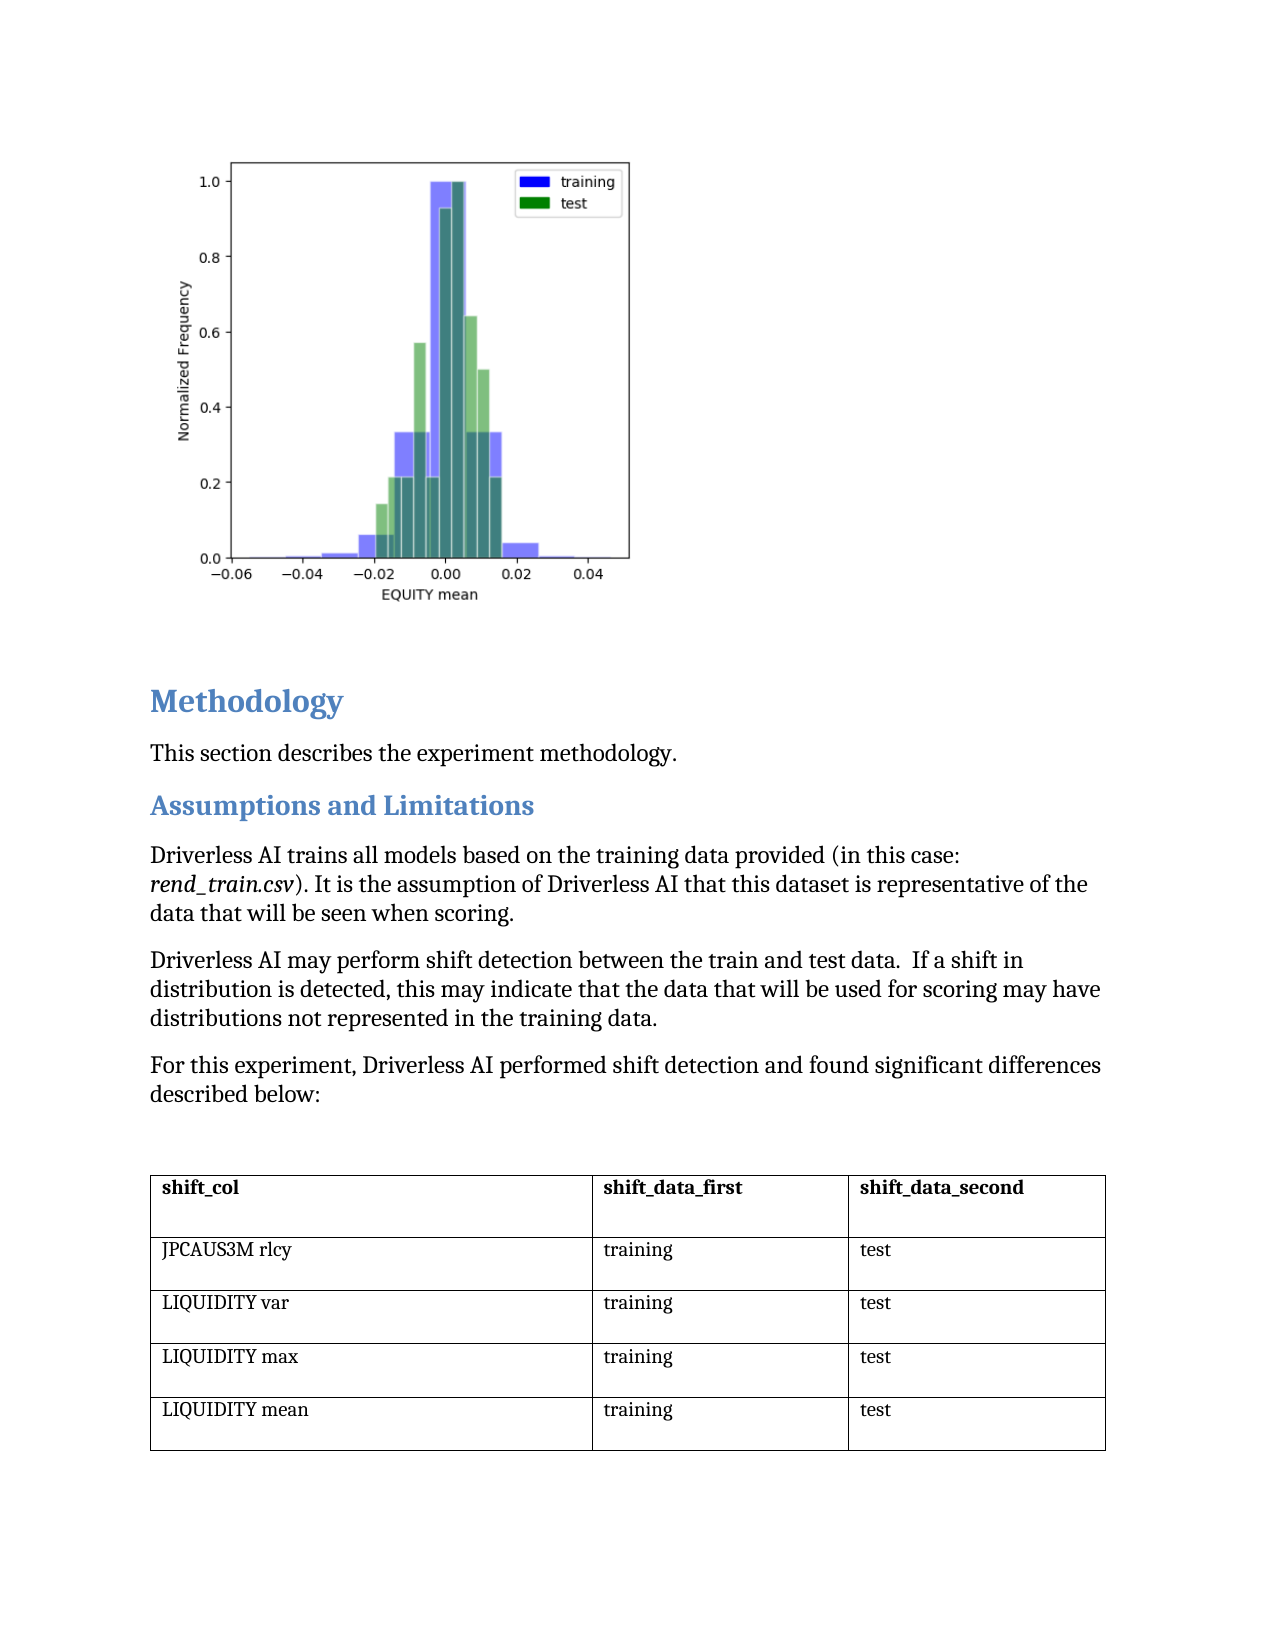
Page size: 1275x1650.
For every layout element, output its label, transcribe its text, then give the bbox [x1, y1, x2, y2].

text Driverless AI trains all models based on the training data provided (in this case: rend_train.csv). It is the assumption of Driverless AI that this dataset is representative of the data that will be seen when scoring. [150, 841, 1125, 927]
table_cell LIQUIDITY mean [151, 1398, 592, 1450]
subtitle Assumptions and Limitations [150, 789, 1125, 822]
text This section describes the experiment methodology. [150, 739, 1125, 768]
table_header shift_col [151, 1176, 592, 1237]
picture [168, 150, 642, 612]
text For this experiment, Driverless AI performed shift detection and found significant differences described below: [150, 1051, 1125, 1108]
table_cell LIQUIDITY var [151, 1291, 592, 1343]
table_cell training [593, 1398, 848, 1450]
table_cell test [849, 1291, 1105, 1343]
subtitle Methodology [150, 682, 1125, 720]
table_header shift_data_second [849, 1176, 1105, 1237]
table_cell LIQUIDITY max [151, 1344, 592, 1397]
table_cell training [593, 1238, 848, 1290]
table_cell training [593, 1291, 848, 1343]
table_cell test [849, 1344, 1105, 1397]
table_cell test [849, 1398, 1105, 1450]
table_cell JPCAUS3M rlcy [151, 1238, 592, 1290]
table_header shift_data_first [593, 1176, 848, 1237]
text Driverless AI may perform shift detection between the train and test data. If a shift in distribution is detected, this may indicate that the data that will be used for scoring may have distributions not represented in the training data. [150, 946, 1125, 1032]
table_cell training [593, 1344, 848, 1397]
table_cell test [849, 1238, 1105, 1290]
